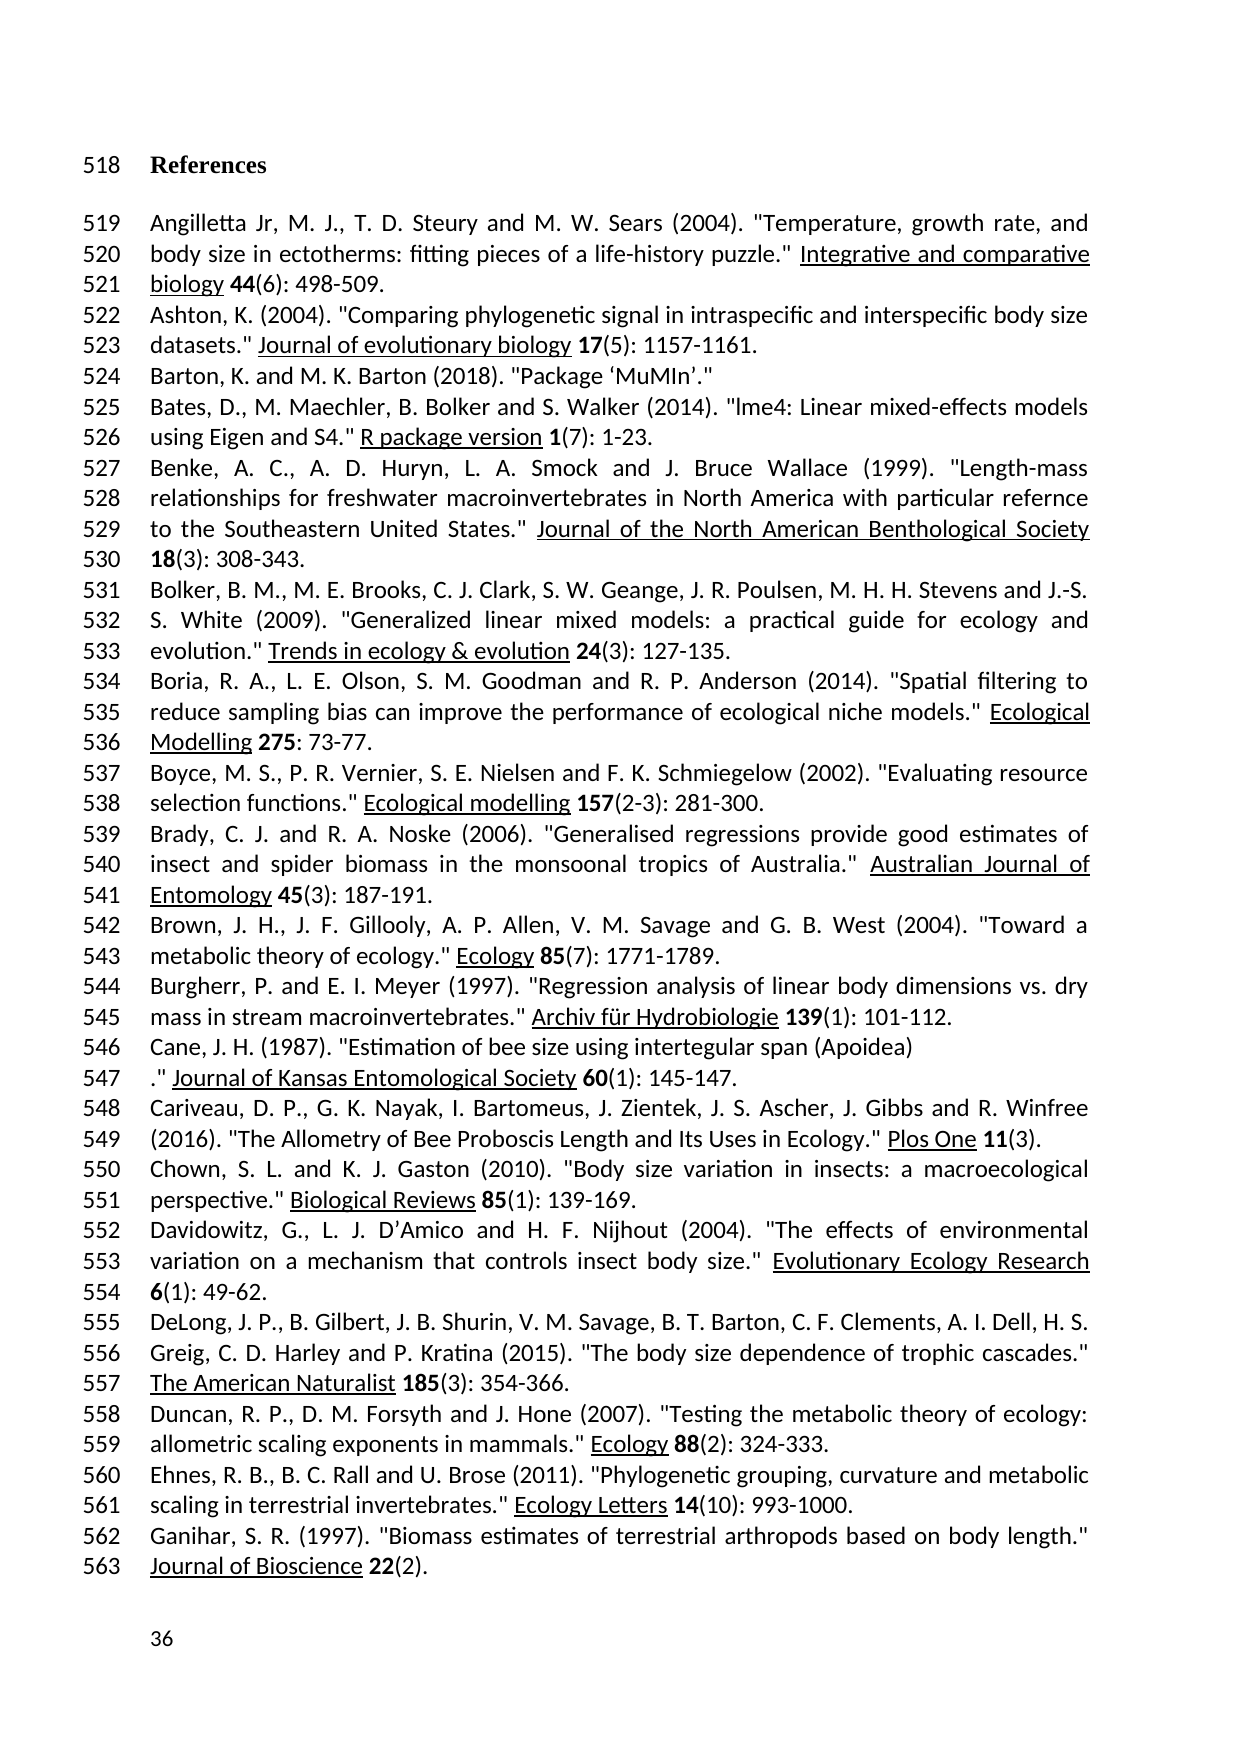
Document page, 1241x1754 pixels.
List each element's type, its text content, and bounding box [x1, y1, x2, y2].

text Burgherr, P. and E. I. Meyer (1997). "Regression analysis of linear body dimensions vs. dry mass in stream macroinvertebrates." Archiv für Hydrobiologie 139(1): 101-112. [150, 971, 1090, 1032]
text Davidowitz, G., L. J. D’Amico and H. F. Nijhout (2004). "The effects of environmental variation on a mechanism that controls insect body size." Evolutionary Ecology Research 6(1): 49-62. [150, 1215, 1090, 1306]
text Benke, A. C., A. D. Huryn, L. A. Smock and J. Bruce Wallace (1999). "Length-mass relationships for freshwater macroinvertebrates in North America with particular refernce to the Southeastern United States." Journal of the North American Benthological Society 18(3): 308-343. [150, 452, 1090, 574]
text Barton, K. and M. K. Barton (2018). "Package ‘MuMIn’." [150, 360, 1090, 391]
text Cariveau, D. P., G. K. Nayak, I. Bartomeus, J. Zientek, J. S. Ascher, J. Gibbs and R. Winfree (2016). "The Allometry of Bee Proboscis Length and Its Uses in Ecology." Plos One 11(3). [150, 1093, 1090, 1154]
text Boyce, M. S., P. R. Vernier, S. E. Nielsen and F. K. Schmiegelow (2002). "Evaluating resource selection functions." Ecological modelling 157(2-3): 281-300. [150, 757, 1090, 818]
text Brady, C. J. and R. A. Noske (2006). "Generalised regressions provide good estimates of insect and spider biomass in the monsoonal tropics of Australia." Australian Journal of Entomology 45(3): 187-191. [150, 818, 1090, 909]
text Brown, J. H., J. F. Gillooly, A. P. Allen, V. M. Savage and G. B. West (2004). "Toward a metabolic theory of ecology." Ecology 85(7): 1771-1789. [150, 909, 1090, 971]
text ." Journal of Kansas Entomological Society 60(1): 145-147. [150, 1062, 1090, 1093]
text DeLong, J. P., B. Gilbert, J. B. Shurin, V. M. Savage, B. T. Barton, C. F. Clements, A. I. Dell, H. S. Greig, C. D. Harley and P. Kratina (2015). "The body size dependence of trophic cascades." The American Naturalist 185(3): 354-366. [150, 1306, 1090, 1398]
text Cane, J. H. (1987). "Estimation of bee size using intertegular span (Apoidea) [150, 1032, 1090, 1062]
text Chown, S. L. and K. J. Gaston (2010). "Body size variation in insects: a macroecological perspective." Biological Reviews 85(1): 139-169. [150, 1154, 1090, 1215]
text References [150, 150, 1090, 179]
text Angilletta Jr, M. J., T. D. Steury and M. W. Sears (2004). "Temperature, growth rate, and body size in ectotherms: fitting pieces of a life-history puzzle." Integrative and comparative biology 44(6): 498-509. [150, 207, 1090, 299]
text Bolker, B. M., M. E. Brooks, C. J. Clark, S. W. Geange, J. R. Poulsen, M. H. H. Stevens and J.-S. S. White (2009). "Generalized linear mixed models: a practical guide for ecology and evolution." Trends in ecology & evolution 24(3): 127-135. [150, 574, 1090, 665]
text Ganihar, S. R. (1997). "Biomass estimates of terrestrial arthropods based on body length." Journal of Bioscience 22(2). [150, 1520, 1090, 1581]
text Duncan, R. P., D. M. Forsyth and J. Hone (2007). "Testing the metabolic theory of ecology: allometric scaling exponents in mammals." Ecology 88(2): 324-333. [150, 1398, 1090, 1459]
text Ashton, K. (2004). "Comparing phylogenetic signal in intraspecific and interspecific body size datasets." Journal of evolutionary biology 17(5): 1157-1161. [150, 299, 1090, 360]
text Bates, D., M. Maechler, B. Bolker and S. Walker (2014). "lme4: Linear mixed-effects models using Eigen and S4." R package version 1(7): 1-23. [150, 391, 1090, 452]
text Ehnes, R. B., B. C. Rall and U. Brose (2011). "Phylogenetic grouping, curvature and metabolic scaling in terrestrial invertebrates." Ecology Letters 14(10): 993-1000. [150, 1459, 1090, 1520]
text Boria, R. A., L. E. Olson, S. M. Goodman and R. P. Anderson (2014). "Spatial filtering to reduce sampling bias can improve the performance of ecological niche models." Ecological Modelling 275: 73-77. [150, 665, 1090, 757]
